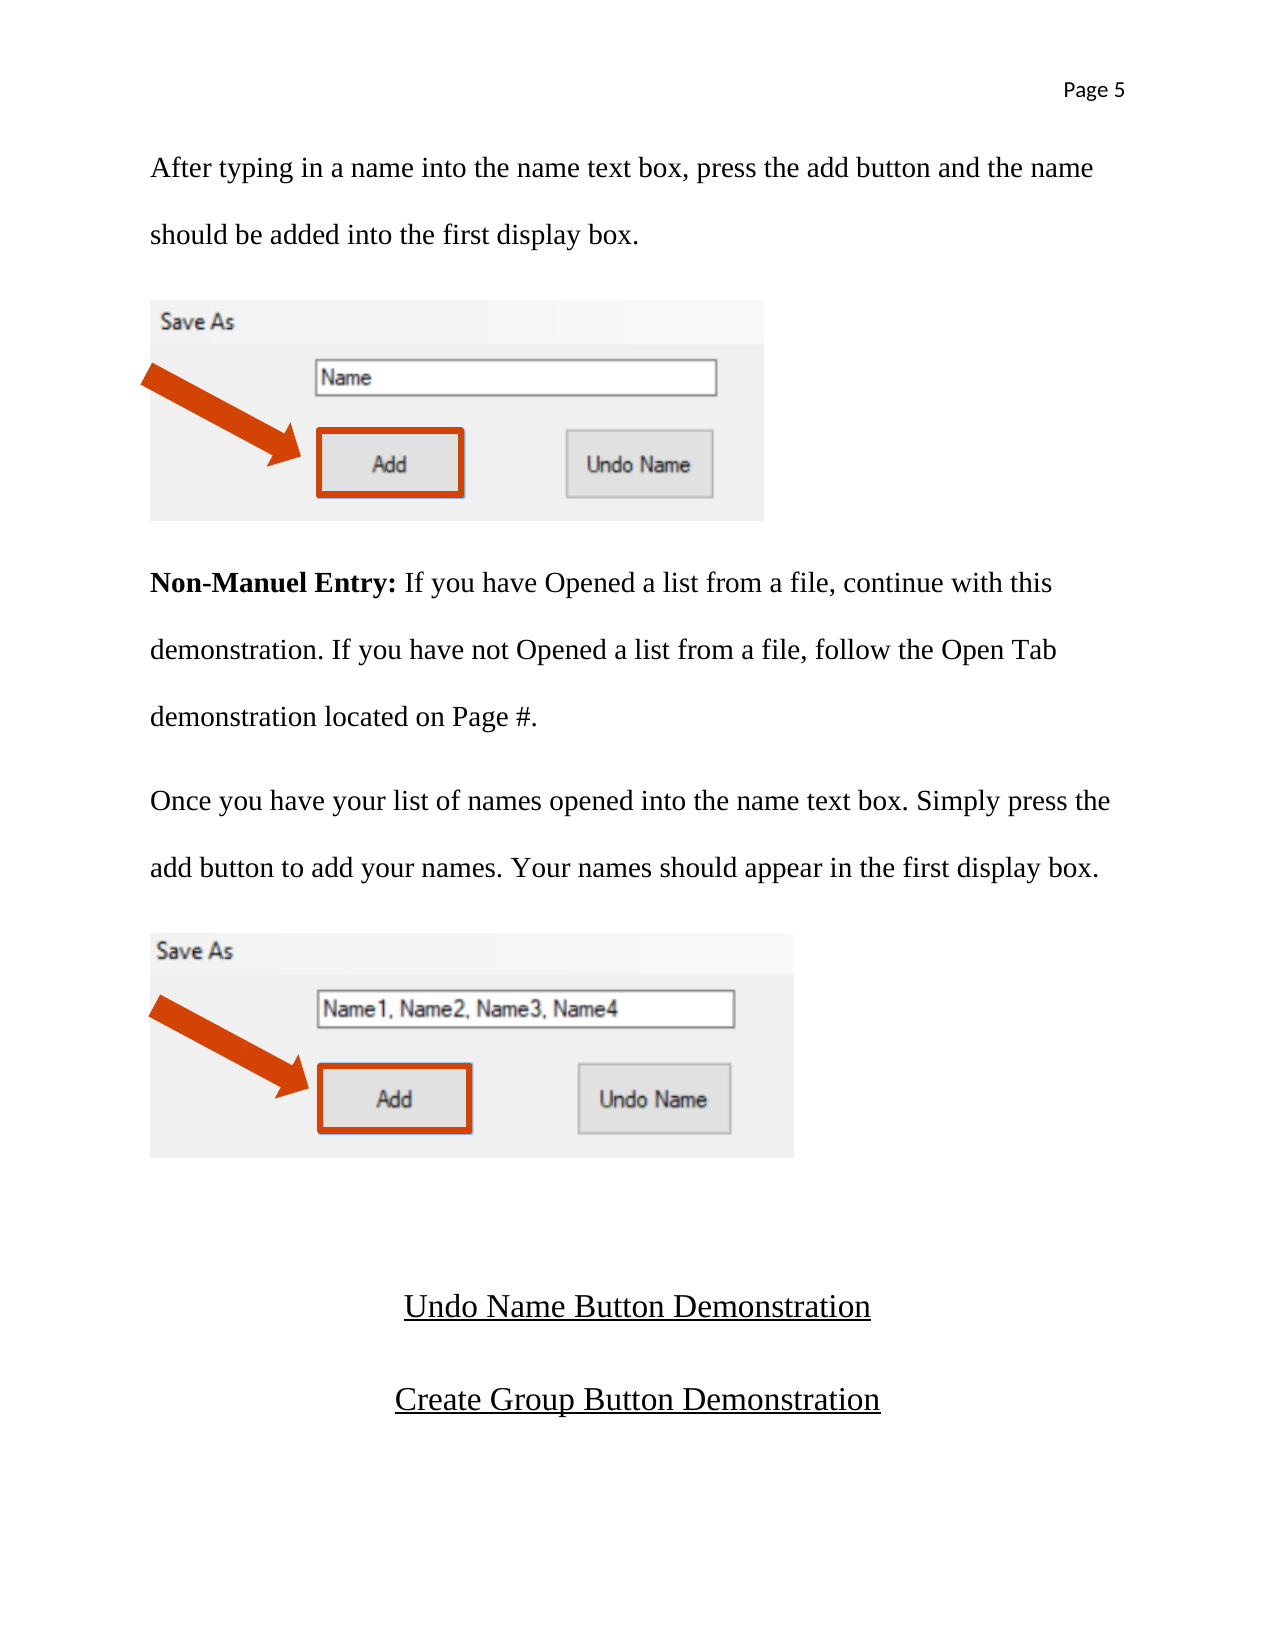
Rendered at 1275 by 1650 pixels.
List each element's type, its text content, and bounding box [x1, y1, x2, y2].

picture [150, 300, 764, 521]
text Create Group Button Demonstration [150, 1379, 1125, 1417]
text Non-Manuel Entry: If you have Opened a list from a file, continue with this demonstration. If you have not Opened a list from a file, follow the Open Tab demonstration located on Page #. [150, 565, 1125, 733]
text Undo Name Button Demonstration [150, 1286, 1125, 1324]
text After typing in a name into the name text box, press the add button and the name should be added into the first display box. [150, 150, 1125, 251]
picture [150, 933, 794, 1158]
text Once you have your list of names opened into the name text box. Simply press the add button to add your names. Your names should appear in the first display box. [150, 783, 1125, 883]
